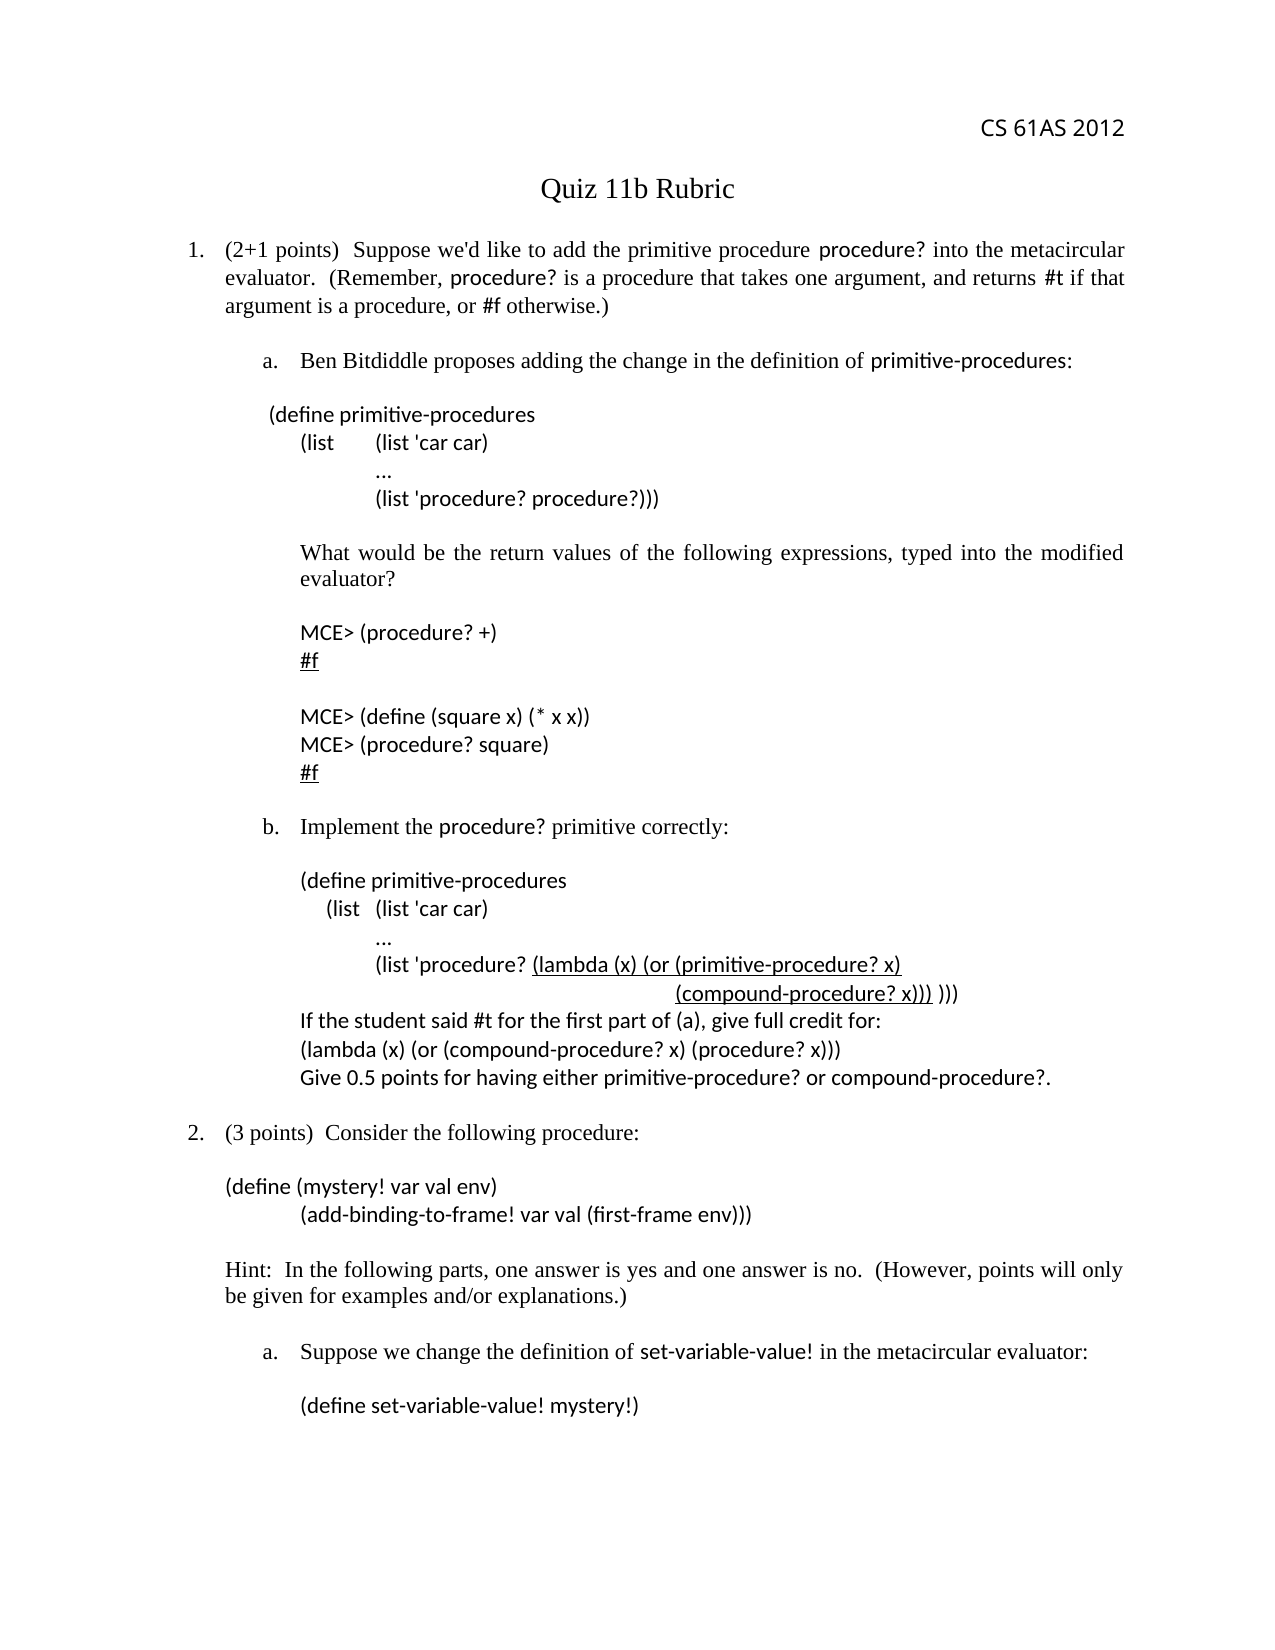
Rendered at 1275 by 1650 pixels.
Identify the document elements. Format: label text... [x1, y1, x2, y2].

list Ben Bitdiddle proposes adding the change in the definition of primitive-procedures: [262, 346, 1125, 374]
list Suppose we change the definition of set-variable-value! in the metacircular evaluator: [262, 1337, 1125, 1365]
text #f [300, 758, 1125, 786]
list (3 points) Consider the following procedure: [187, 1119, 1125, 1146]
list (2+1 points) Suppose we'd like to add the primitive procedure procedure? into the metacircular evaluator. (Remember, procedure? is a procedure that takes one argument, and returns #t if that argument is a procedure, or #f otherwise.) [187, 235, 1125, 319]
text (lambda (x) (or (compound-procedure? x) (procedure? x))) [225, 1035, 1125, 1063]
text (define primitive-procedures [300, 867, 1125, 894]
list Implement the procedure? primitive correctly: [262, 812, 1125, 840]
text (define (mystery! var val env) [225, 1172, 1125, 1200]
text Quiz 11b Rubric [150, 171, 1125, 205]
text MCE> (define (square x) (* x x)) [300, 702, 1125, 730]
text MCE> (procedure? +) [300, 618, 1125, 646]
text (list 'procedure? procedure?))) [300, 484, 1125, 512]
text If the student said #t for the first part of (a), give full credit for: [150, 1007, 1125, 1035]
text #f [300, 646, 1125, 674]
text (list (list 'car car) [225, 894, 1125, 923]
text (compound-procedure? x))) ))) [600, 979, 1125, 1007]
text (list 'procedure? (lambda (x) (or (primitive-procedure? x) [300, 951, 1125, 979]
text Give 0.5 points for having either primitive-procedure? or compound-procedure?. [225, 1063, 1125, 1091]
text (define primitive-procedures [225, 400, 1125, 428]
text ... [300, 923, 1125, 951]
text (add-binding-to-frame! var val (first-frame env))) [225, 1200, 1125, 1228]
text What would be the return values of the following expressions, typed into the modified evaluator? [300, 539, 1125, 591]
text MCE> (procedure? square) [300, 730, 1125, 758]
text ... [300, 456, 1125, 484]
text (list (list 'car car) [225, 428, 1125, 456]
text (define set-variable-value! mystery!) [300, 1391, 1125, 1419]
text Hint: In the following parts, one answer is yes and one answer is no. (However, points will only be given for examples and/or explanations.) [225, 1256, 1125, 1309]
